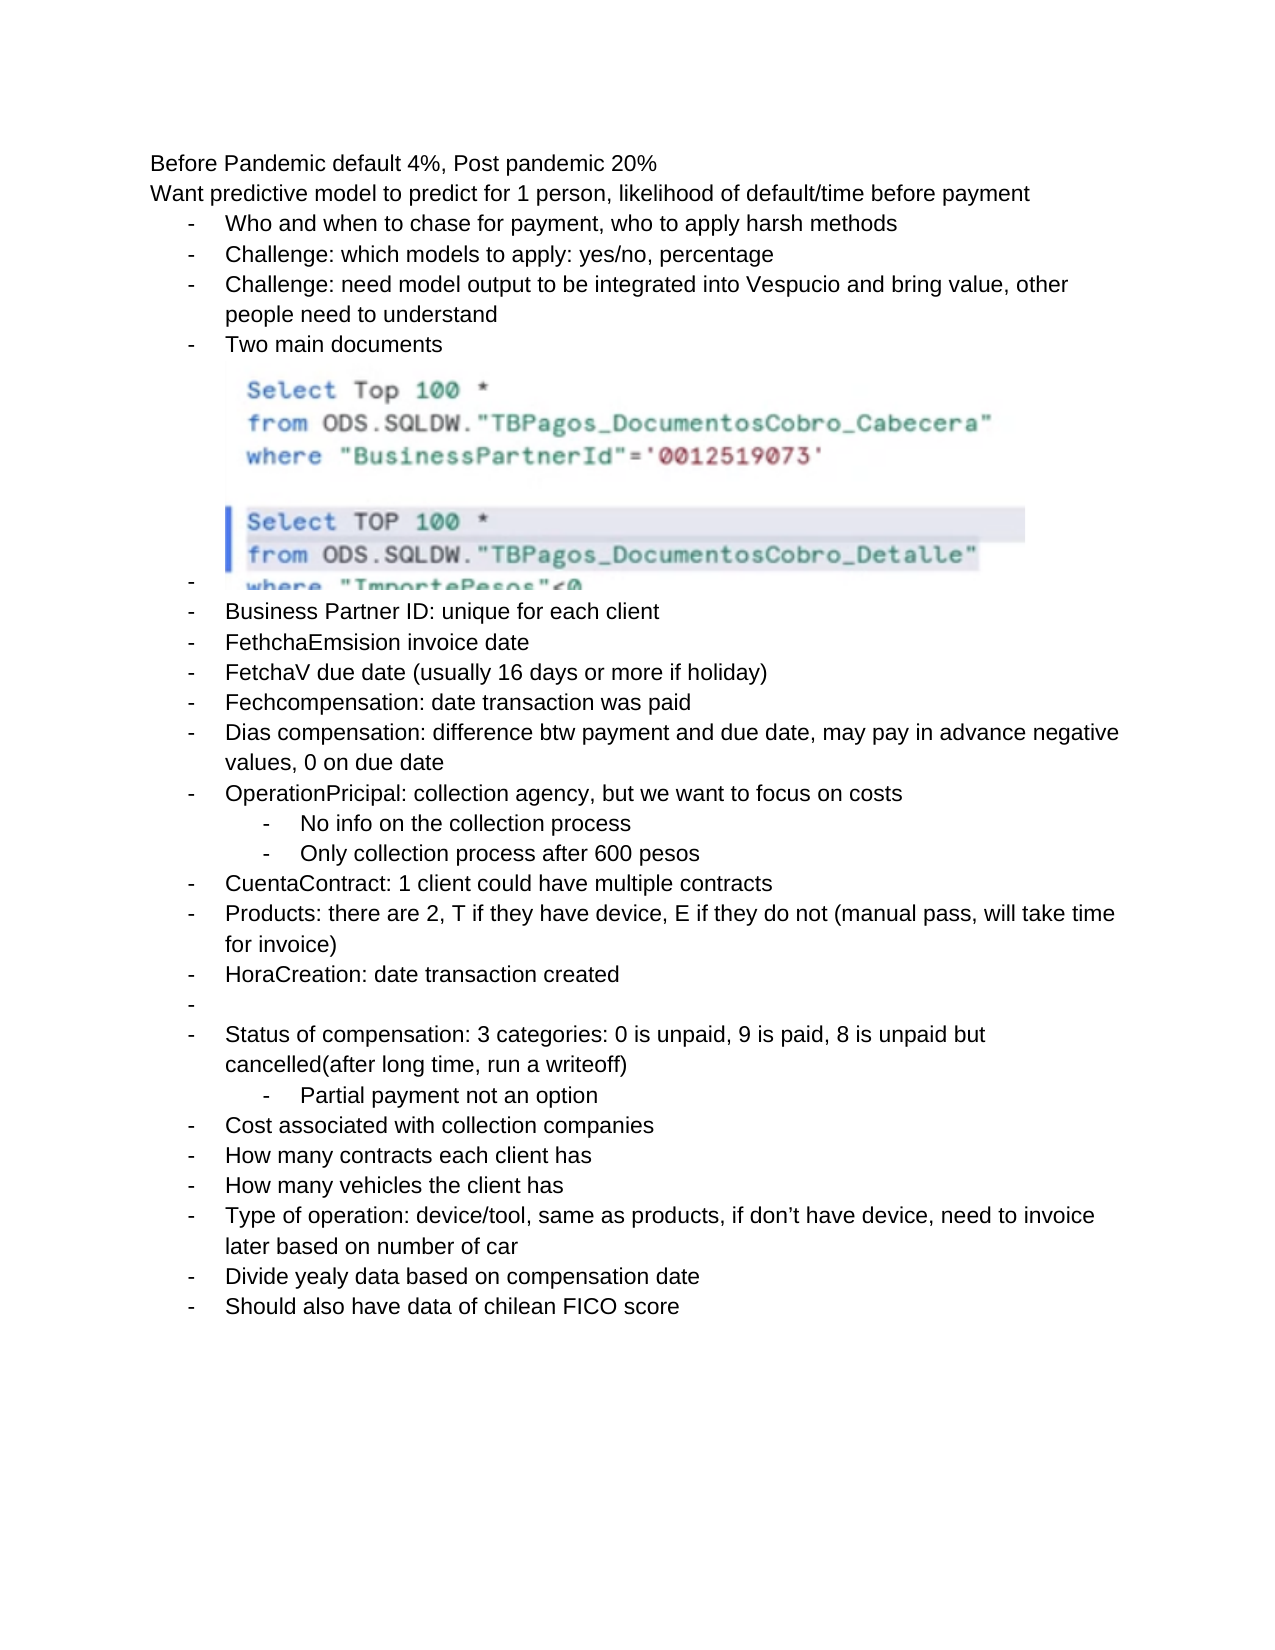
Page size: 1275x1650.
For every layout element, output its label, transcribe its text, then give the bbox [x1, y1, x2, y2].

list Type of operation: device/tool, same as products, if don’t have device, need to invoice later based on number of car [187, 1202, 1125, 1259]
list OperationPricipal: collection agency, but we want to focus on costs [187, 779, 1125, 806]
text Before Pandemic default 4%, Post pandemic 20% [150, 150, 1125, 176]
list Challenge: which models to apply: yes/no, percentage [187, 241, 1125, 267]
list No info on the collection process [262, 810, 1125, 836]
list How many contracts each client has [187, 1142, 1125, 1168]
list Should also have data of chilean FICO score [187, 1293, 1125, 1319]
list Dias compensation: difference btw payment and due date, may pay in advance negative values, 0 on due date [187, 719, 1125, 776]
list Who and when to chase for payment, who to apply harsh methods [187, 210, 1125, 237]
text Want predictive model to predict for 1 person, likelihood of default/time before payment [150, 180, 1125, 207]
list Only collection process after 600 pesos [262, 840, 1125, 866]
list CuentaContract: 1 client could have multiple contracts [187, 870, 1125, 897]
list Cost associated with collection companies [187, 1112, 1125, 1138]
list How many vehicles the client has [187, 1172, 1125, 1199]
list Divide yealy data based on compensation date [187, 1263, 1125, 1289]
picture [225, 361, 1025, 590]
list Products: there are 2, T if they have device, E if they do not (manual pass, will take time for invoice) [187, 900, 1125, 957]
list FethchaEmsision invoice date [187, 628, 1125, 655]
list Business Partner ID: unique for each client [187, 598, 1125, 625]
list Challenge: need model output to be integrated into Vespucio and bring value, other people need to understand [187, 271, 1125, 327]
list Two main documents [187, 331, 1125, 358]
list HoraCreation: date transaction created [187, 961, 1125, 987]
list Status of compensation: 3 categories: 0 is unpaid, 9 is paid, 8 is unpaid but [187, 1021, 1125, 1048]
text cancelled(after long time, run a writeoff) [225, 1051, 1125, 1078]
list Partial payment not an option [262, 1082, 1125, 1108]
list FetchaV due date (usually 16 days or more if holiday) [187, 659, 1125, 685]
list Fechcompensation: date transaction was paid [187, 689, 1125, 715]
